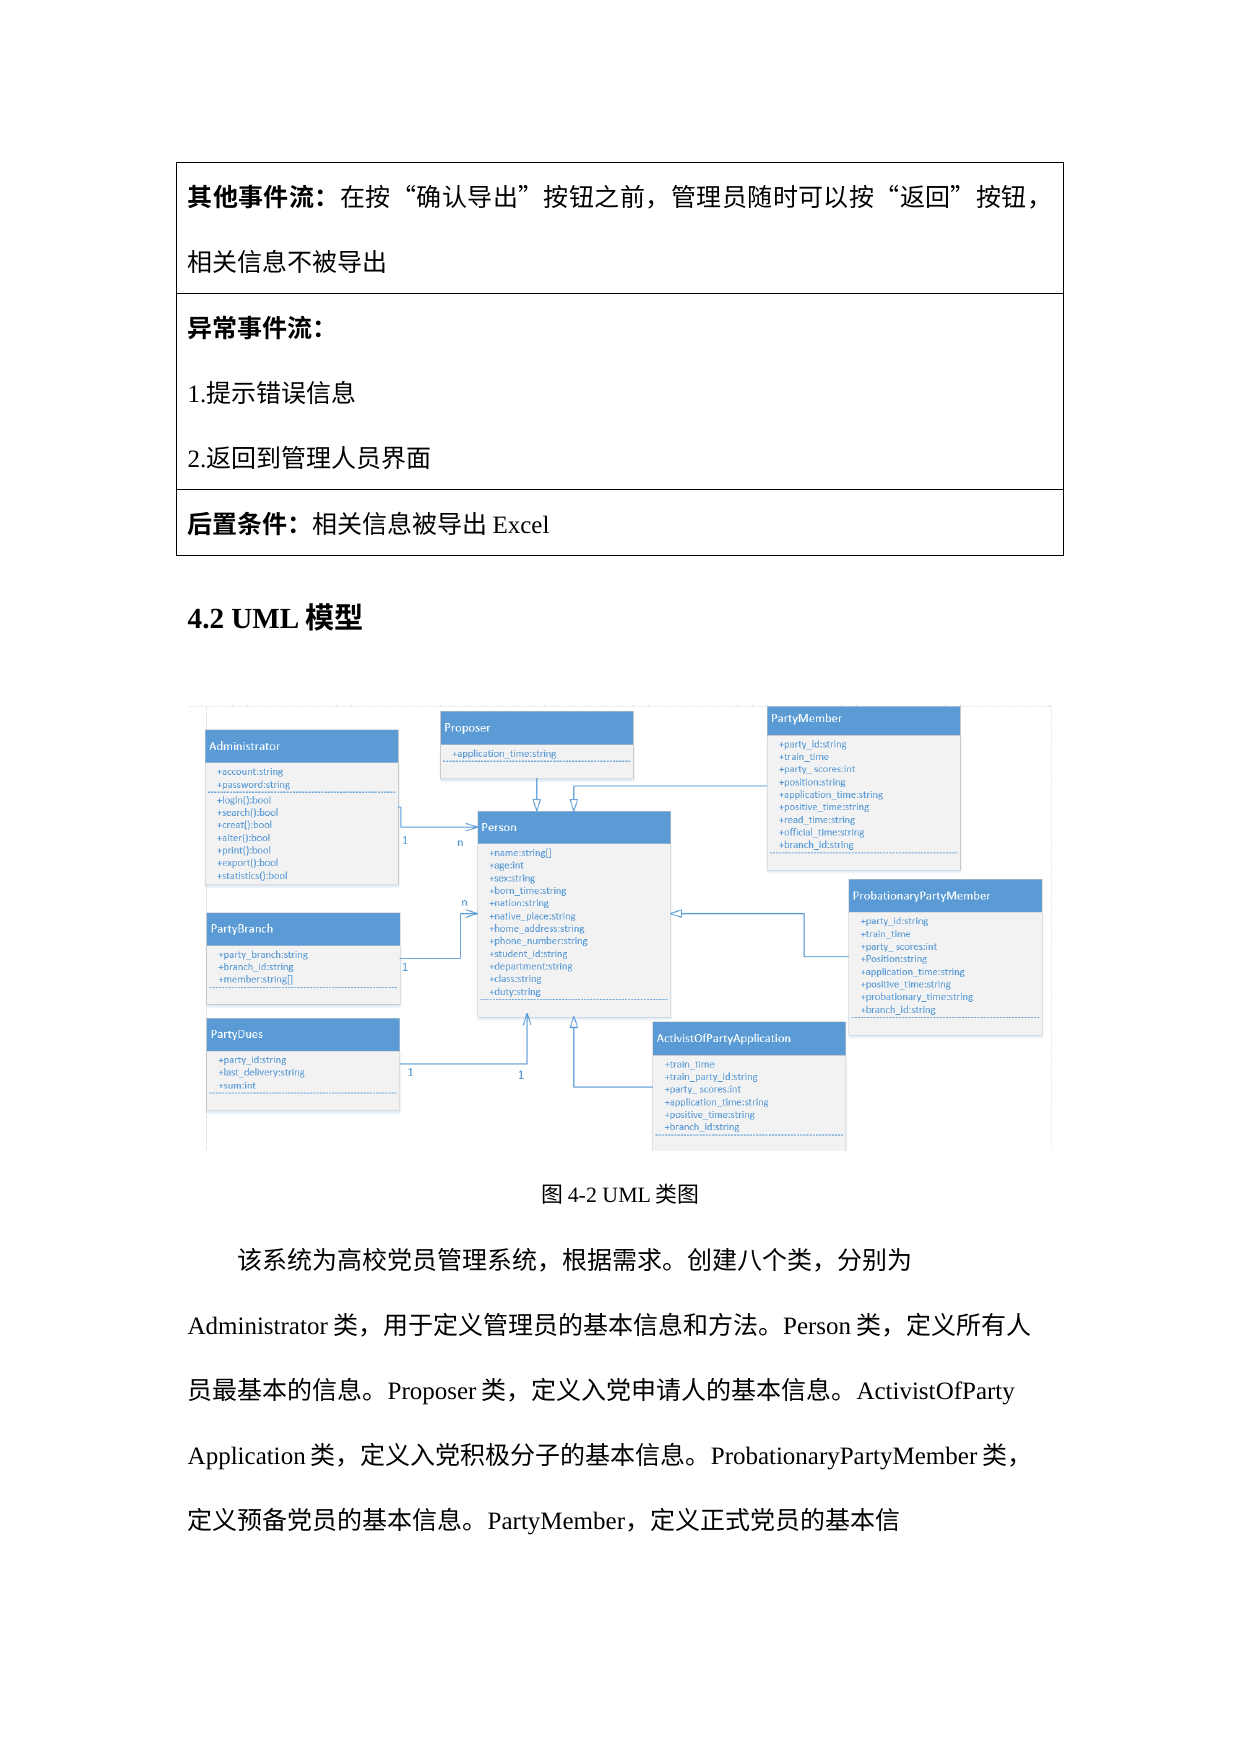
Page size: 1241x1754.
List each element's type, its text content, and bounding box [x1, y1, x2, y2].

table_cell 其他事件流：在按“确认导出”按钮之前，管理员随时可以按“返回”按钮，相关信息不被导出 [177, 163, 1063, 293]
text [187, 1226, 1053, 1551]
subtitle 4.2 UML模型 [187, 583, 1053, 648]
text 图4-2 UML类图 [187, 1177, 1053, 1209]
table_cell 异常事件流： 1.提示错误信息 2.返回到管理人员界面 [177, 294, 1063, 489]
table_cell 后置条件：相关信息被导出Excel [177, 490, 1063, 555]
picture [188, 705, 1052, 1151]
